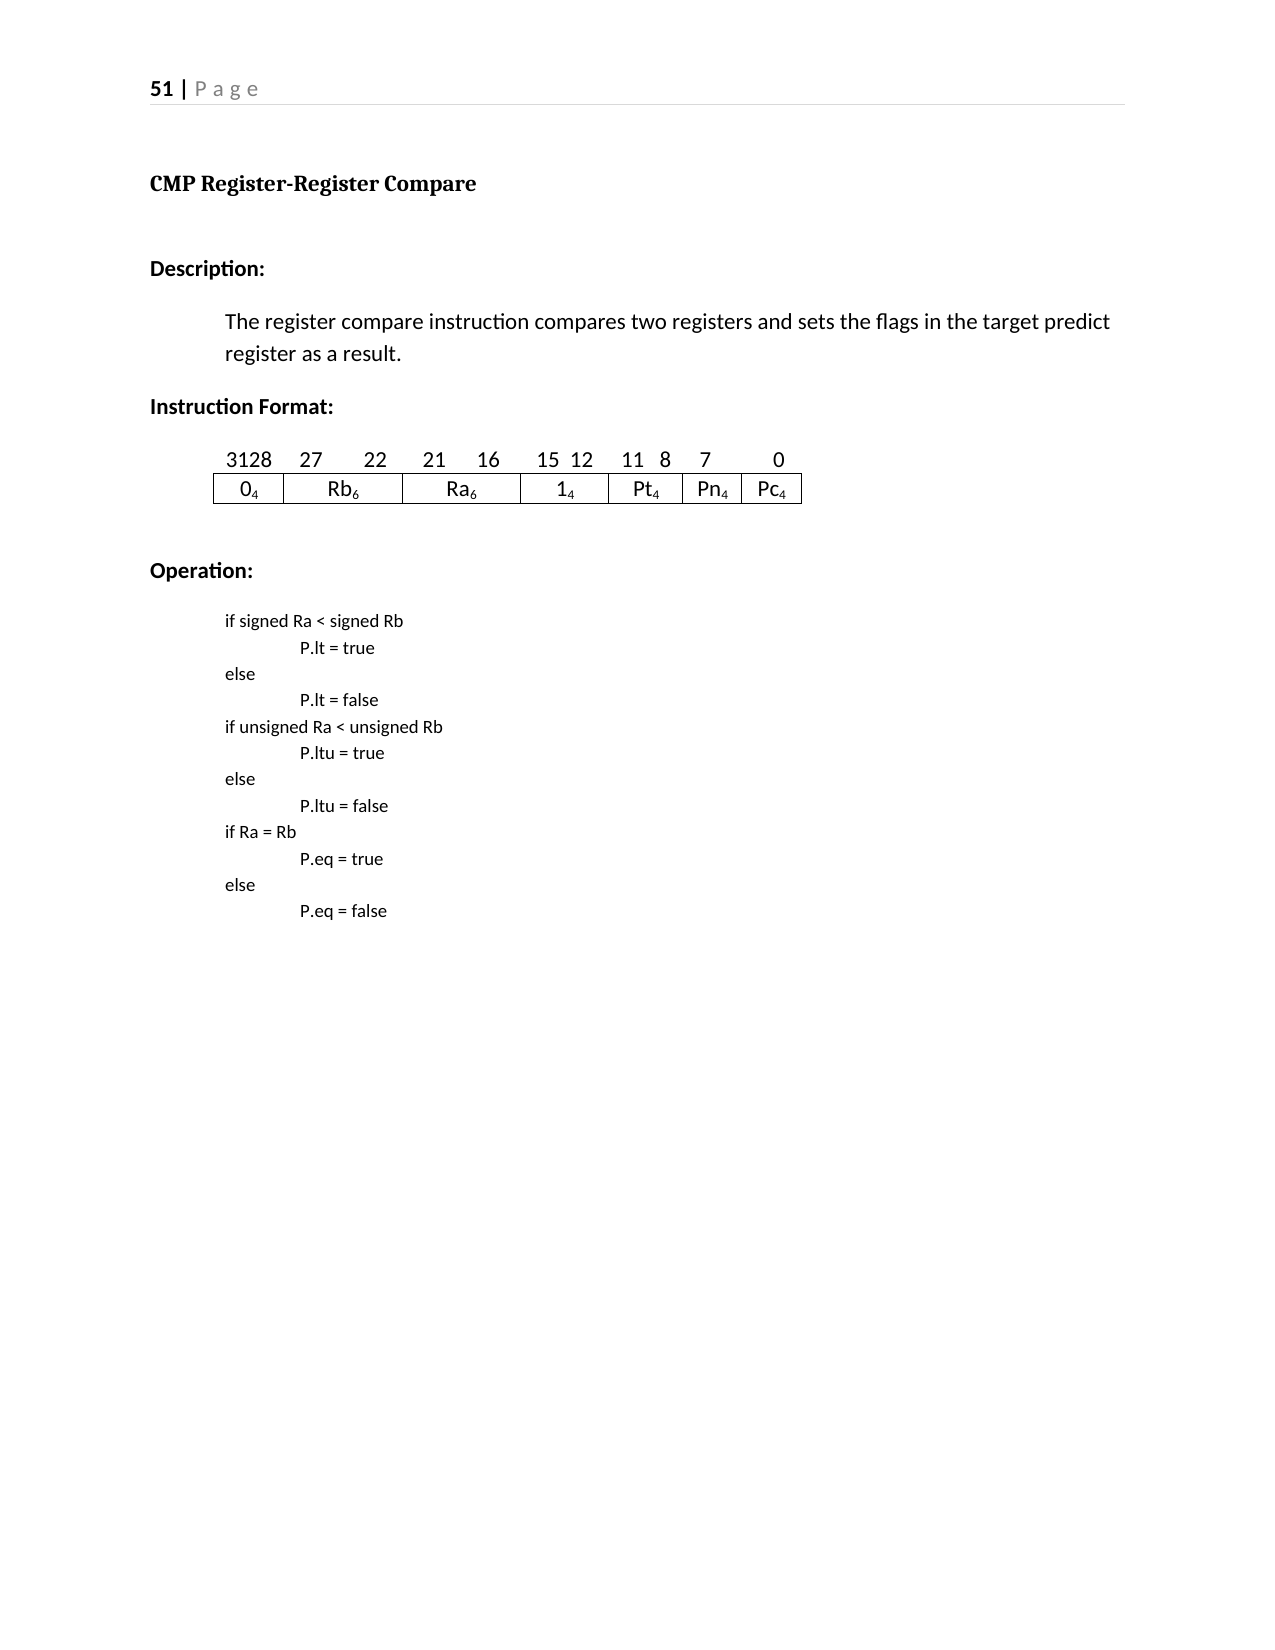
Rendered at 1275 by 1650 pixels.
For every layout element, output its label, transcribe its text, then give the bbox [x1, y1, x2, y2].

table_header 7 0 [683, 445, 801, 473]
text else [225, 768, 1125, 791]
table_header 3128 [214, 445, 284, 473]
table_header 21 16 [402, 445, 520, 473]
text Description: [150, 254, 1125, 282]
table_cell Pc4 [742, 474, 801, 502]
text Instruction Format: [150, 392, 1125, 420]
subtitle CMP Register-Register Compare [150, 171, 1125, 197]
table_header 15 12 [520, 445, 609, 473]
table_cell 14 [521, 474, 608, 502]
text P.eq = false [225, 899, 1125, 922]
table_cell 04 [214, 474, 283, 502]
text else [225, 662, 1125, 685]
table_cell Pt4 [609, 474, 682, 502]
text if unsigned Ra < unsigned Rb [225, 715, 1125, 738]
table_header 27 22 [284, 445, 402, 473]
text P.lt = true [225, 636, 1125, 659]
text P.ltu = true [225, 741, 1125, 764]
table_header 11 8 [609, 445, 683, 473]
text P.ltu = false [225, 794, 1125, 817]
table_cell Ra6 [403, 474, 520, 502]
text The register compare instruction compares two registers and sets the flags in the target predict register as a result. [225, 307, 1125, 367]
table_cell Rb6 [284, 474, 402, 502]
text else [225, 873, 1125, 896]
text if Ra = Rb [225, 820, 1125, 843]
text Operation: [150, 556, 1125, 584]
text P.lt = false [225, 688, 1125, 711]
text if signed Ra < signed Rb [225, 609, 1125, 632]
text P.eq = true [225, 847, 1125, 869]
table_cell Pn4 [683, 474, 741, 502]
